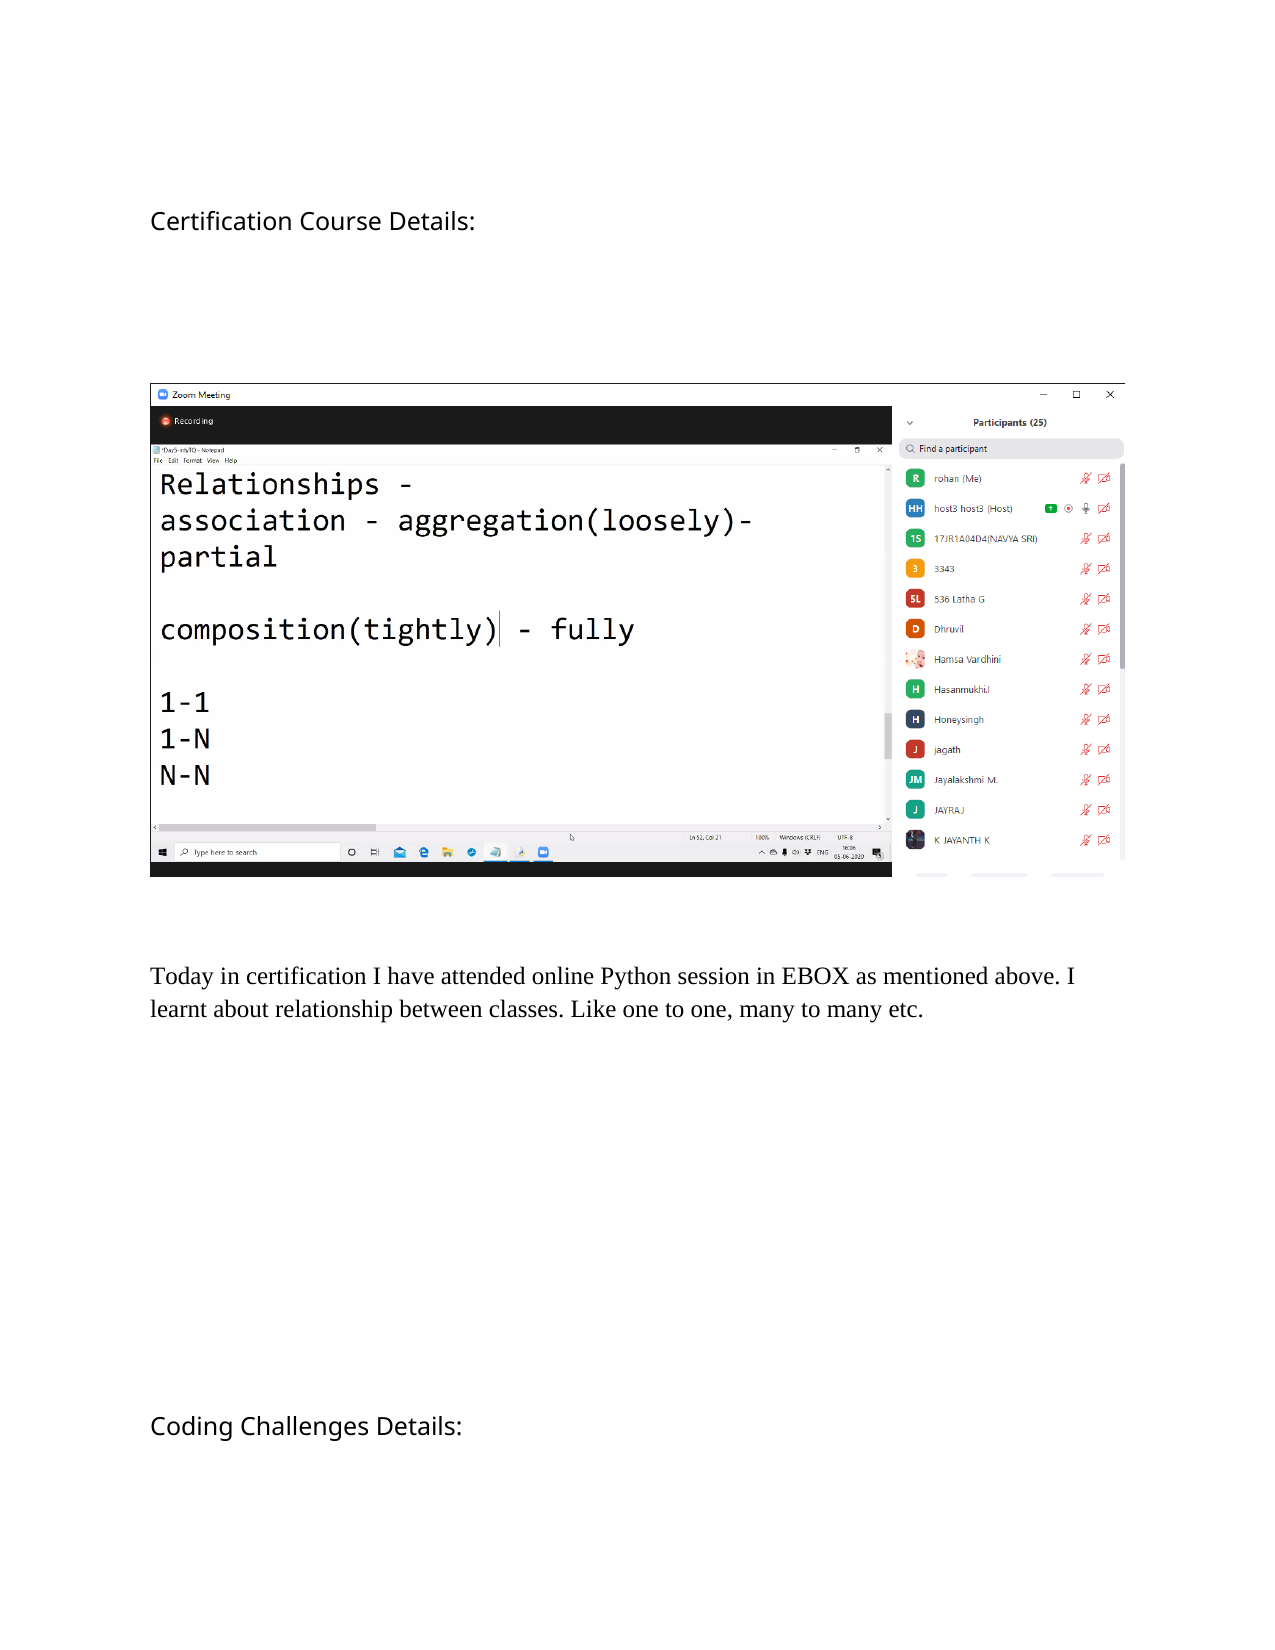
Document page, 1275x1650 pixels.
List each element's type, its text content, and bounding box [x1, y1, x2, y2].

picture [150, 383, 1125, 877]
text Coding Challenges Details: [150, 1408, 1125, 1442]
text Certification Course Details: [150, 204, 1125, 238]
text Today in certification I have attended online Python session in EBOX as mentioned above. I learnt about relationship between classes. Like one to one, many to many etc. [150, 961, 1125, 1023]
